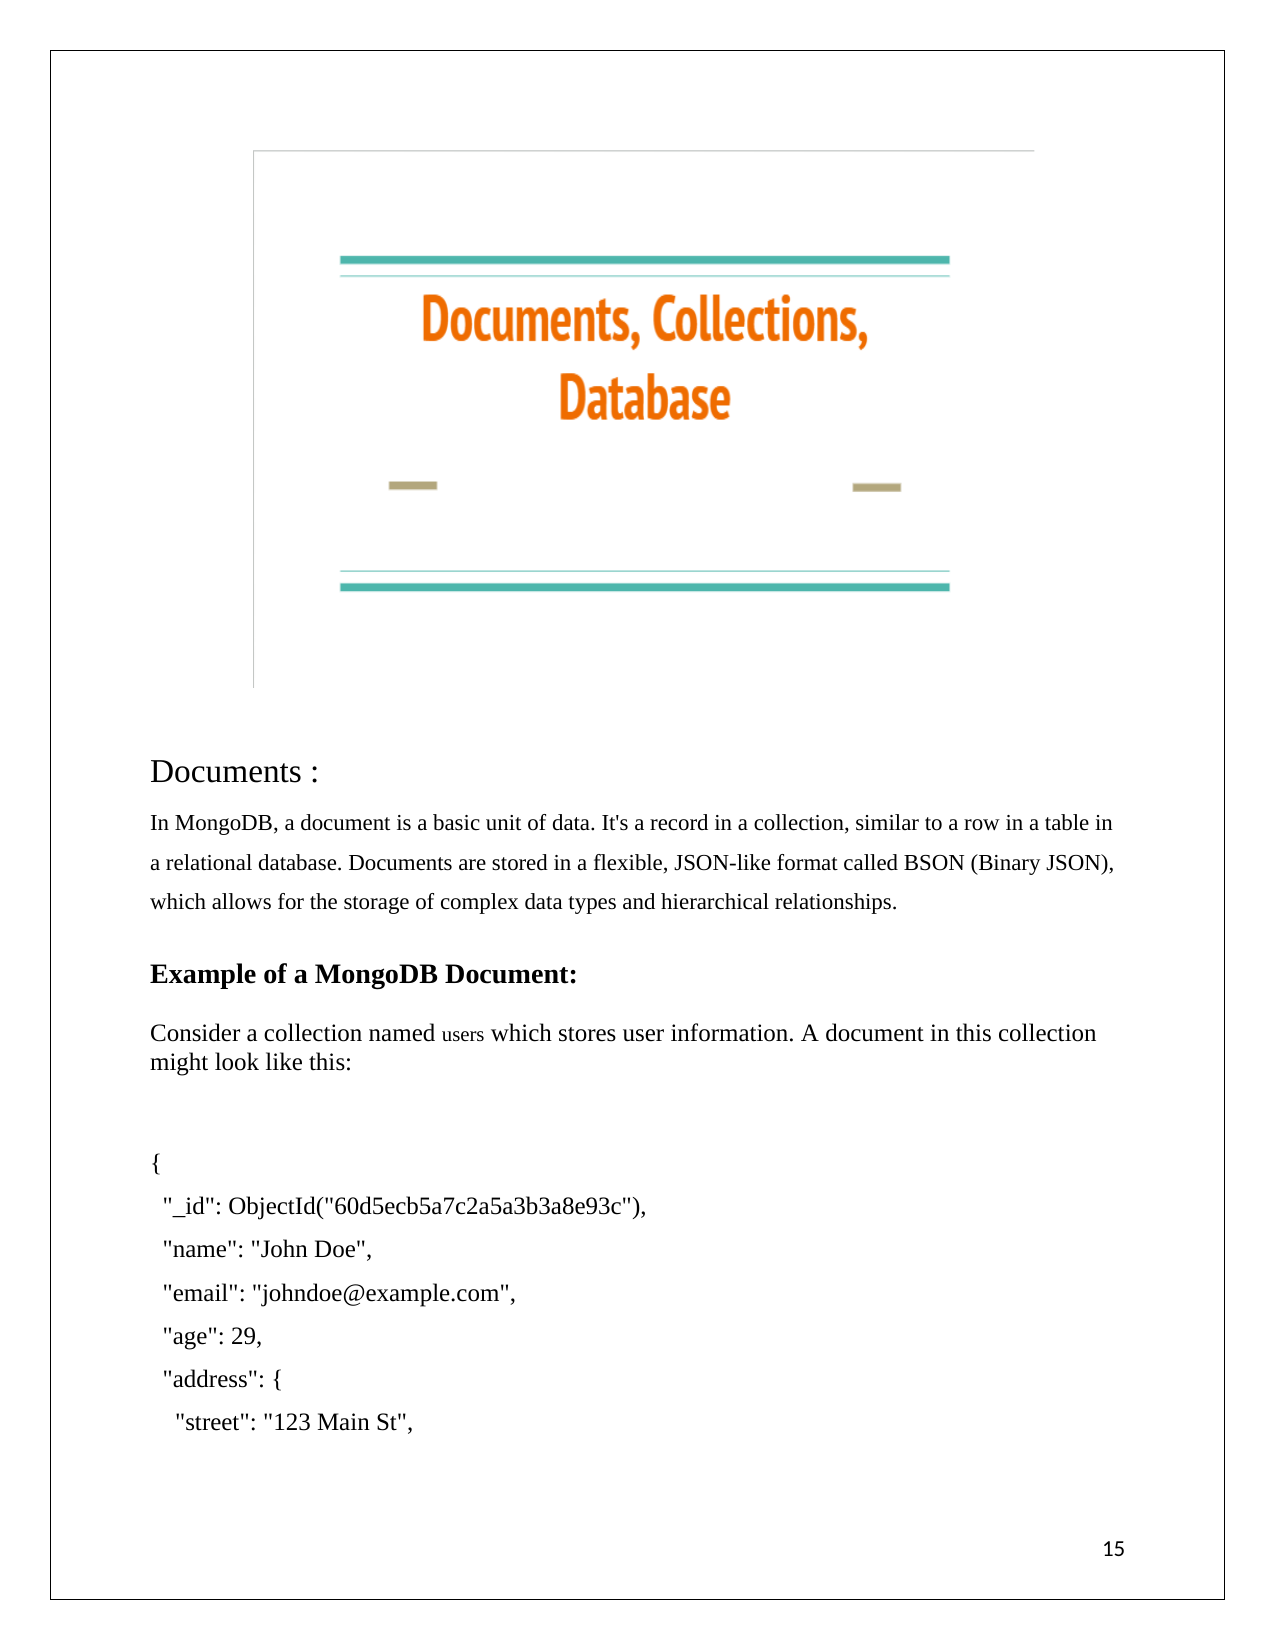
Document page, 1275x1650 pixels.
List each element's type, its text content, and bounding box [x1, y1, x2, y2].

text In MongoDB, a document is a basic unit of data. It's a record in a collection, similar to a row in a table in a relational database. Documents are stored in a flexible, JSON-like format called BSON (Binary JSON), which allows for the storage of complex data types and hierarchical relationships. [150, 809, 1125, 915]
text "name": "John Doe", [150, 1234, 1125, 1263]
text "address": { [150, 1364, 1125, 1393]
text Documents : [150, 751, 1125, 790]
text "_id": ObjectId("60d5ecb5a7c2a5a3b3a8e93c"), [150, 1191, 1125, 1220]
text "email": "johndoe@example.com", [150, 1278, 1125, 1306]
text { [150, 1148, 1125, 1177]
picture [253, 150, 1035, 688]
subtitle Example of a MongoDB Document: [150, 957, 1125, 989]
text Consider a collection named users which stores user information. A document in this collection might look like this: [150, 1018, 1125, 1076]
text "street": "123 Main St", [150, 1407, 1125, 1436]
text "age": 29, [150, 1321, 1125, 1349]
